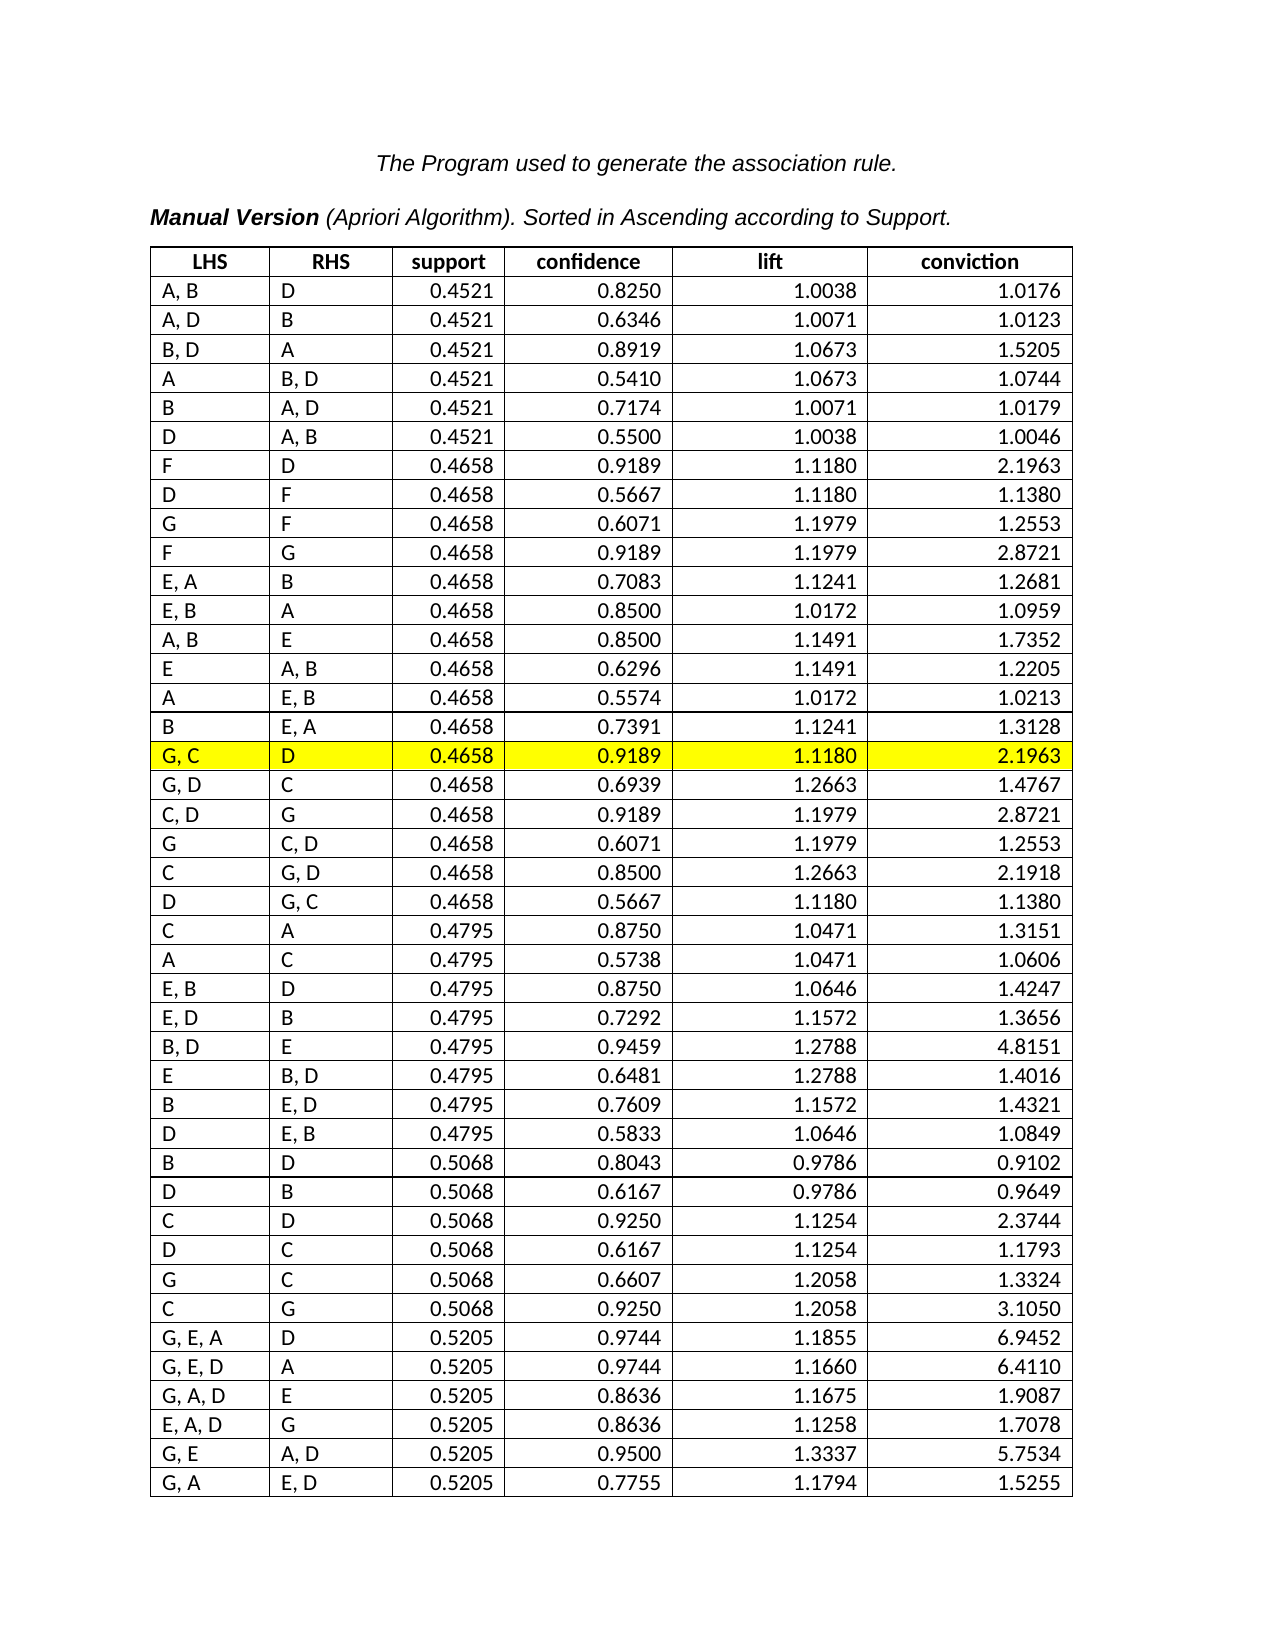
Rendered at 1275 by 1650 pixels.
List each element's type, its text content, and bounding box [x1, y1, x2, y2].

table_cell 1.0176 [868, 277, 1072, 304]
table_cell 0.5833 [505, 1119, 672, 1147]
table_cell 0.4658 [393, 625, 504, 653]
table_cell 6.4110 [868, 1352, 1072, 1380]
text Manual Version (Apriori Algorithm). Sorted in Ascending according to Support. [150, 203, 1125, 230]
table_cell 0.5667 [505, 887, 672, 915]
table_cell B [151, 1090, 269, 1118]
table_cell 0.9786 [673, 1178, 867, 1206]
table_cell C [270, 945, 392, 973]
table_cell F [151, 538, 269, 566]
table_cell 1.0038 [673, 422, 867, 450]
table_cell 0.4658 [393, 567, 504, 595]
table_cell 1.0673 [673, 335, 867, 363]
table_cell 0.4658 [393, 480, 504, 508]
table_cell 0.8250 [505, 277, 672, 304]
table_cell 1.0606 [868, 945, 1072, 973]
table_cell A, B [270, 422, 392, 450]
table_cell A [270, 596, 392, 624]
table_cell 0.9189 [505, 800, 672, 828]
table_cell C, D [151, 800, 269, 828]
table_cell A, D [270, 393, 392, 421]
table_header lift [673, 248, 867, 276]
table_cell G [270, 538, 392, 566]
table_cell 1.1979 [673, 538, 867, 566]
table_cell 0.5410 [505, 364, 672, 392]
table_cell 0.8043 [505, 1149, 672, 1176]
table_cell 1.1180 [673, 887, 867, 915]
table_cell 0.6481 [505, 1061, 672, 1089]
table_header confidence [505, 248, 672, 276]
table_cell A [270, 916, 392, 944]
table_cell 1.2788 [673, 1061, 867, 1089]
table_cell 1.9087 [868, 1381, 1072, 1409]
table_cell 1.3128 [868, 713, 1072, 741]
table_cell 0.9189 [505, 451, 672, 479]
table_cell 0.5667 [505, 480, 672, 508]
table_cell 0.5205 [393, 1468, 504, 1496]
table_cell 0.5068 [393, 1178, 504, 1206]
table_cell 1.3151 [868, 916, 1072, 944]
table_cell F [270, 480, 392, 508]
table_cell 0.4658 [393, 742, 504, 769]
table_cell 0.9250 [505, 1207, 672, 1234]
table_cell E [270, 1381, 392, 1409]
table_cell 2.8721 [868, 538, 1072, 566]
table_cell 0.4795 [393, 1119, 504, 1147]
table_cell G, E, D [151, 1352, 269, 1380]
table_cell E, D [151, 1003, 269, 1031]
table_cell C [270, 1265, 392, 1293]
table_cell A [151, 364, 269, 392]
table_cell 0.9744 [505, 1352, 672, 1380]
table_cell C [151, 1207, 269, 1234]
table_cell D [270, 277, 392, 304]
table_cell D [270, 742, 392, 769]
table_cell 0.4521 [393, 335, 504, 363]
table_cell 1.0646 [673, 974, 867, 1002]
table_cell 1.1180 [673, 742, 867, 769]
table_cell 0.4521 [393, 393, 504, 421]
table_cell 4.8151 [868, 1032, 1072, 1060]
table_cell 1.1380 [868, 480, 1072, 508]
table_cell 0.4795 [393, 1032, 504, 1060]
table_cell 1.1572 [673, 1003, 867, 1031]
table_cell 1.0471 [673, 916, 867, 944]
table_cell 1.1855 [673, 1323, 867, 1351]
table_cell F [270, 509, 392, 537]
table_header conviction [868, 248, 1072, 276]
table_cell 0.7083 [505, 567, 672, 595]
table_cell 1.0646 [673, 1119, 867, 1147]
table_cell C [151, 916, 269, 944]
table_cell 0.4795 [393, 1003, 504, 1031]
table_cell D [151, 480, 269, 508]
table_cell 0.6607 [505, 1265, 672, 1293]
table_cell G, A [151, 1468, 269, 1496]
table_cell 0.5738 [505, 945, 672, 973]
table_cell 0.6167 [505, 1236, 672, 1264]
table_cell 0.9459 [505, 1032, 672, 1060]
table_cell E [270, 625, 392, 653]
table_cell 0.4658 [393, 829, 504, 857]
table_cell 0.9189 [505, 538, 672, 566]
table_cell 1.7352 [868, 625, 1072, 653]
table_cell 0.8750 [505, 916, 672, 944]
table_cell 1.1180 [673, 480, 867, 508]
table_cell C, D [270, 829, 392, 857]
table_cell 1.3337 [673, 1439, 867, 1467]
table_cell D [151, 422, 269, 450]
table_cell 1.1258 [673, 1410, 867, 1438]
table_cell G [151, 1265, 269, 1293]
table_cell G [151, 509, 269, 537]
table_cell A, B [270, 654, 392, 682]
table_cell 1.1660 [673, 1352, 867, 1380]
table_cell 1.5255 [868, 1468, 1072, 1496]
table_cell D [270, 1323, 392, 1351]
table_cell 1.1241 [673, 713, 867, 741]
table_cell 1.2663 [673, 858, 867, 886]
table_cell 1.1794 [673, 1468, 867, 1496]
table_cell 0.8750 [505, 974, 672, 1002]
table_cell 0.5205 [393, 1323, 504, 1351]
table_cell 1.0179 [868, 393, 1072, 421]
table_cell 1.3656 [868, 1003, 1072, 1031]
table_cell A [270, 1352, 392, 1380]
table_cell E, B [151, 596, 269, 624]
table_cell 1.1572 [673, 1090, 867, 1118]
table_cell 1.4321 [868, 1090, 1072, 1118]
table_cell C [151, 1294, 269, 1322]
table_cell E, A, D [151, 1410, 269, 1438]
table_cell 1.3324 [868, 1265, 1072, 1293]
table_cell G [270, 1410, 392, 1438]
table_cell 0.4658 [393, 654, 504, 682]
table_cell G [270, 1294, 392, 1322]
table_cell 0.5205 [393, 1352, 504, 1380]
table_cell 1.0744 [868, 364, 1072, 392]
table_cell G [151, 829, 269, 857]
table_cell 1.0071 [673, 306, 867, 334]
table_cell E, D [270, 1468, 392, 1496]
table_cell 0.4521 [393, 364, 504, 392]
table_cell 0.4795 [393, 1090, 504, 1118]
table_cell 1.2553 [868, 829, 1072, 857]
table_cell 0.5574 [505, 684, 672, 711]
table_cell C [151, 858, 269, 886]
table_cell 0.8500 [505, 596, 672, 624]
table_cell B [270, 1003, 392, 1031]
table_cell 1.0471 [673, 945, 867, 973]
table_cell 0.9102 [868, 1149, 1072, 1176]
table_cell 0.5068 [393, 1294, 504, 1322]
table_cell 6.9452 [868, 1323, 1072, 1351]
table_cell 0.4521 [393, 306, 504, 334]
table_header LHS [151, 248, 269, 276]
table_cell 0.4795 [393, 974, 504, 1002]
table_cell 0.8919 [505, 335, 672, 363]
table_cell 0.6296 [505, 654, 672, 682]
table_cell 0.5500 [505, 422, 672, 450]
table_cell 1.4767 [868, 771, 1072, 799]
table_cell A, B [151, 277, 269, 304]
table_cell 0.4521 [393, 422, 504, 450]
table_cell 0.6167 [505, 1178, 672, 1206]
table_cell 1.0673 [673, 364, 867, 392]
table_cell B [270, 306, 392, 334]
table_cell D [270, 1207, 392, 1234]
table_cell 1.1979 [673, 509, 867, 537]
table_cell 0.9744 [505, 1323, 672, 1351]
table_cell 1.0046 [868, 422, 1072, 450]
table_cell 5.7534 [868, 1439, 1072, 1467]
table_cell 0.4795 [393, 945, 504, 973]
table_cell 0.9189 [505, 742, 672, 769]
table_cell 0.7292 [505, 1003, 672, 1031]
table_header RHS [270, 248, 392, 276]
table_cell 1.0849 [868, 1119, 1072, 1147]
table_cell G, D [270, 858, 392, 886]
table_cell E [270, 1032, 392, 1060]
table_cell 1.1180 [673, 451, 867, 479]
table_cell 1.0213 [868, 684, 1072, 711]
table_cell 0.4658 [393, 684, 504, 711]
table_cell 3.1050 [868, 1294, 1072, 1322]
table_cell 1.1491 [673, 625, 867, 653]
table_cell E, B [151, 974, 269, 1002]
table_cell 1.0172 [673, 684, 867, 711]
table_cell 1.1254 [673, 1236, 867, 1264]
table_cell 1.1254 [673, 1207, 867, 1234]
table_cell 1.2058 [673, 1294, 867, 1322]
table_cell G, A, D [151, 1381, 269, 1409]
table_cell 1.0172 [673, 596, 867, 624]
table_cell 0.6071 [505, 829, 672, 857]
table_cell A, D [151, 306, 269, 334]
table_cell B, D [270, 364, 392, 392]
table_cell 0.8500 [505, 625, 672, 653]
table_cell 1.2663 [673, 771, 867, 799]
table_cell 0.5205 [393, 1381, 504, 1409]
table_cell B [270, 567, 392, 595]
table_cell E, B [270, 1119, 392, 1147]
table_cell B [151, 713, 269, 741]
table_cell B [151, 1149, 269, 1176]
table_cell C [270, 771, 392, 799]
table_cell 0.9786 [673, 1149, 867, 1176]
table_cell B, D [151, 1032, 269, 1060]
table_cell 1.7078 [868, 1410, 1072, 1438]
table_cell E [151, 654, 269, 682]
table_cell 1.1675 [673, 1381, 867, 1409]
table_cell 0.6346 [505, 306, 672, 334]
table_cell 0.7755 [505, 1468, 672, 1496]
table_cell 1.2058 [673, 1265, 867, 1293]
table_cell 0.4795 [393, 916, 504, 944]
table_cell G [270, 800, 392, 828]
table_cell D [270, 451, 392, 479]
table_cell D [151, 1119, 269, 1147]
table_cell 0.8636 [505, 1410, 672, 1438]
table_cell C [270, 1236, 392, 1264]
table_cell 0.4521 [393, 277, 504, 304]
table_cell 0.9649 [868, 1178, 1072, 1206]
table_cell 1.2788 [673, 1032, 867, 1060]
table_cell 0.4658 [393, 713, 504, 741]
table_cell G, C [151, 742, 269, 769]
table_cell G, C [270, 887, 392, 915]
table_cell 0.8500 [505, 858, 672, 886]
table_header support [393, 248, 504, 276]
table_cell 0.5068 [393, 1265, 504, 1293]
table_cell 1.1793 [868, 1236, 1072, 1264]
table_cell D [151, 887, 269, 915]
table_cell 0.7391 [505, 713, 672, 741]
table_cell E [151, 1061, 269, 1089]
table_cell 0.5068 [393, 1207, 504, 1234]
table_cell 0.4658 [393, 451, 504, 479]
table_cell 0.4795 [393, 1061, 504, 1089]
table_cell 2.3744 [868, 1207, 1072, 1234]
table_cell B [151, 393, 269, 421]
table_cell 0.4658 [393, 858, 504, 886]
table_cell 1.1491 [673, 654, 867, 682]
table_cell A [151, 684, 269, 711]
table_cell E, A [151, 567, 269, 595]
table_cell D [270, 974, 392, 1002]
table_cell E, B [270, 684, 392, 711]
table_cell 1.1979 [673, 829, 867, 857]
table_cell A [151, 945, 269, 973]
table_cell E, D [270, 1090, 392, 1118]
table_cell F [151, 451, 269, 479]
table_cell 1.0071 [673, 393, 867, 421]
table_cell 0.5205 [393, 1439, 504, 1467]
table_cell 0.4658 [393, 538, 504, 566]
text The Program used to generate the association rule. [150, 150, 1125, 176]
table_cell 0.5068 [393, 1236, 504, 1264]
table_cell 0.6939 [505, 771, 672, 799]
table_cell 0.5068 [393, 1149, 504, 1176]
table_cell 1.1979 [673, 800, 867, 828]
table_cell D [151, 1236, 269, 1264]
table_cell 2.1963 [868, 451, 1072, 479]
table_cell A [270, 335, 392, 363]
table_cell B, D [270, 1061, 392, 1089]
table_cell 0.8636 [505, 1381, 672, 1409]
table_cell 0.4658 [393, 771, 504, 799]
table_cell B [270, 1178, 392, 1206]
table_cell G, D [151, 771, 269, 799]
table_cell 0.5205 [393, 1410, 504, 1438]
table_cell 1.4016 [868, 1061, 1072, 1089]
table_cell 0.7609 [505, 1090, 672, 1118]
table_cell 1.2205 [868, 654, 1072, 682]
table_cell 0.7174 [505, 393, 672, 421]
table_cell 1.1241 [673, 567, 867, 595]
table_cell 1.2553 [868, 509, 1072, 537]
table_cell A, D [270, 1439, 392, 1467]
table_cell 1.0123 [868, 306, 1072, 334]
table_cell G, E [151, 1439, 269, 1467]
table_cell 0.9250 [505, 1294, 672, 1322]
table_cell B, D [151, 335, 269, 363]
table_cell 0.9500 [505, 1439, 672, 1467]
table_cell 0.4658 [393, 509, 504, 537]
table_cell 1.5205 [868, 335, 1072, 363]
table_cell 1.0038 [673, 277, 867, 304]
table_cell 0.4658 [393, 887, 504, 915]
table_cell E, A [270, 713, 392, 741]
table_cell 1.4247 [868, 974, 1072, 1002]
table_cell 0.4658 [393, 596, 504, 624]
table_cell 0.6071 [505, 509, 672, 537]
table_cell A, B [151, 625, 269, 653]
table_cell D [270, 1149, 392, 1176]
table_cell 2.8721 [868, 800, 1072, 828]
table_cell 1.0959 [868, 596, 1072, 624]
table_cell 0.4658 [393, 800, 504, 828]
table_cell 2.1963 [868, 742, 1072, 769]
table_cell D [151, 1178, 269, 1206]
table_cell 1.1380 [868, 887, 1072, 915]
table_cell 1.2681 [868, 567, 1072, 595]
table_cell G, E, A [151, 1323, 269, 1351]
table_cell 2.1918 [868, 858, 1072, 886]
